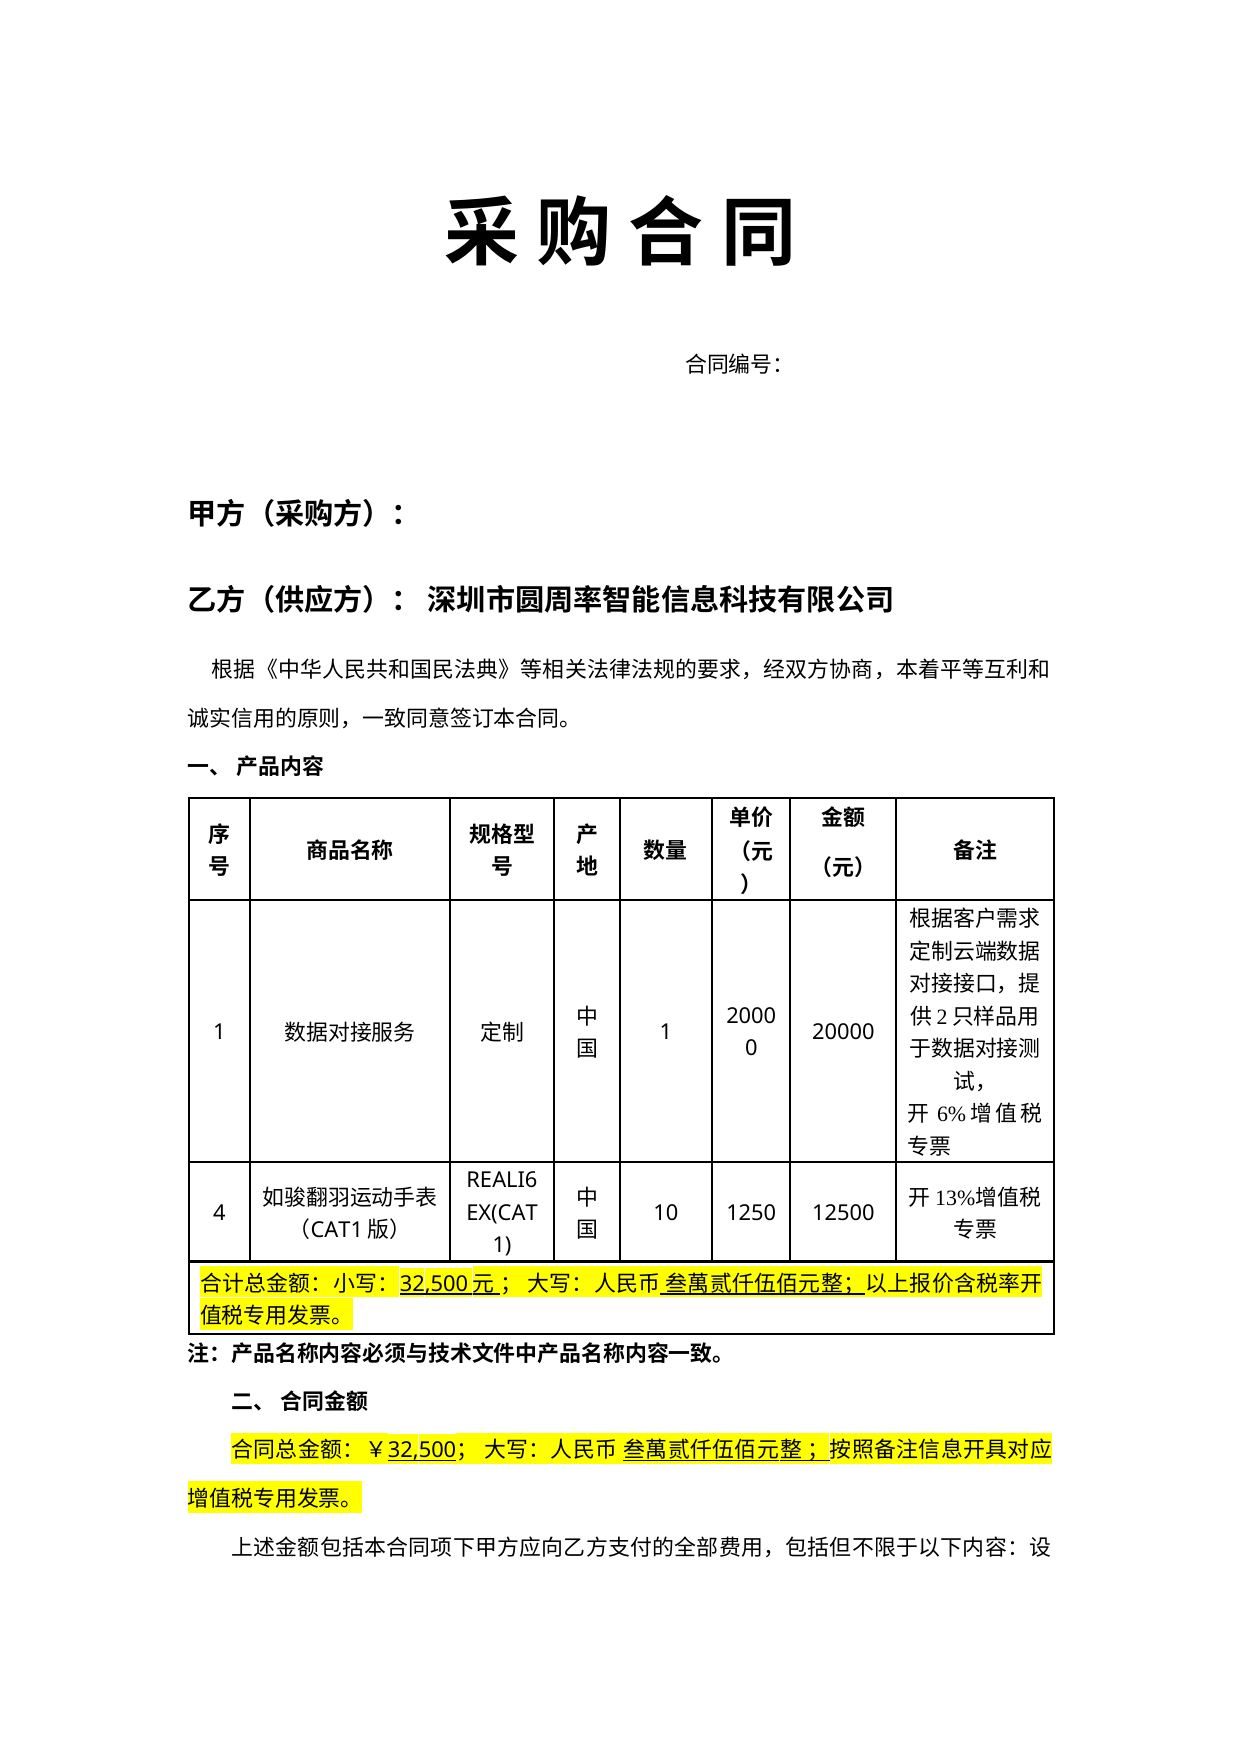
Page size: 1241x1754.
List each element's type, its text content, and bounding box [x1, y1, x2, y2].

table_cell 根据客户需求定制云端数据对接接口，提供2只样品用于数据对接测试， 开6%增值税专票 [897, 901, 1053, 1161]
table_header 规格型号 [451, 799, 553, 899]
table_cell 合计总金额：小写：32,500元 ； 大写：人民币 叁萬贰仟伍佰元整；以上报价含税率开值税专用发票。 [190, 1263, 1053, 1333]
table_header 产地 [555, 799, 619, 899]
text 合同编号： [187, 346, 1053, 379]
table_cell 1250 [713, 1163, 789, 1260]
table_header 序号 [190, 799, 249, 899]
table_cell REALI6 EX(CAT1) [451, 1163, 553, 1260]
text 注：产品名称内容必须与技术文件中产品名称内容一致。 [187, 1335, 1053, 1368]
table_header 备注 [897, 799, 1053, 899]
table_header 金额 [791, 799, 895, 832]
text 乙方（供应方）： 深圳市圆周率智能信息科技有限公司 [187, 566, 1053, 631]
table_cell 中国 [555, 901, 619, 1161]
table_cell 10 [621, 1163, 711, 1260]
text 根据《中华人民共和国民法典》等相关法律法规的要求，经双方协商，本着平等互利和诚实信用的原则，一致同意签订本合同。 [187, 652, 1053, 733]
table_cell 定制 [451, 901, 553, 1161]
table_cell 20000 [713, 901, 789, 1161]
table_header 单价 [713, 799, 789, 832]
table_cell 20000 [791, 901, 895, 1161]
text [187, 1529, 1053, 1562]
list 产品内容 [187, 749, 1053, 781]
text 合同总金额：￥32,500； 大写：人民币 叁萬贰仟伍佰元整 ；按照备注信息开具对应增值税专用发票。 [187, 1432, 1053, 1513]
text 二、 合同金额 [187, 1384, 1053, 1416]
table_cell （元） [713, 832, 789, 899]
table_cell 开13%增值税专票 [897, 1163, 1053, 1260]
table_header 数量 [621, 799, 711, 899]
table_cell （元） [791, 832, 895, 899]
table_header 商品名称 [251, 799, 449, 899]
table_cell 数据对接服务 [251, 901, 449, 1161]
text 采 购 合 同 [187, 162, 1053, 292]
table_cell 4 [190, 1163, 249, 1260]
table_cell 1 [621, 901, 711, 1161]
table_cell 如骏翻羽运动手表（CAT1版） [251, 1163, 449, 1260]
text 甲方（采购方）： [187, 479, 1053, 544]
table_cell 12500 [791, 1163, 895, 1260]
table_cell 中国 [555, 1163, 619, 1260]
table_cell 1 [190, 901, 249, 1161]
